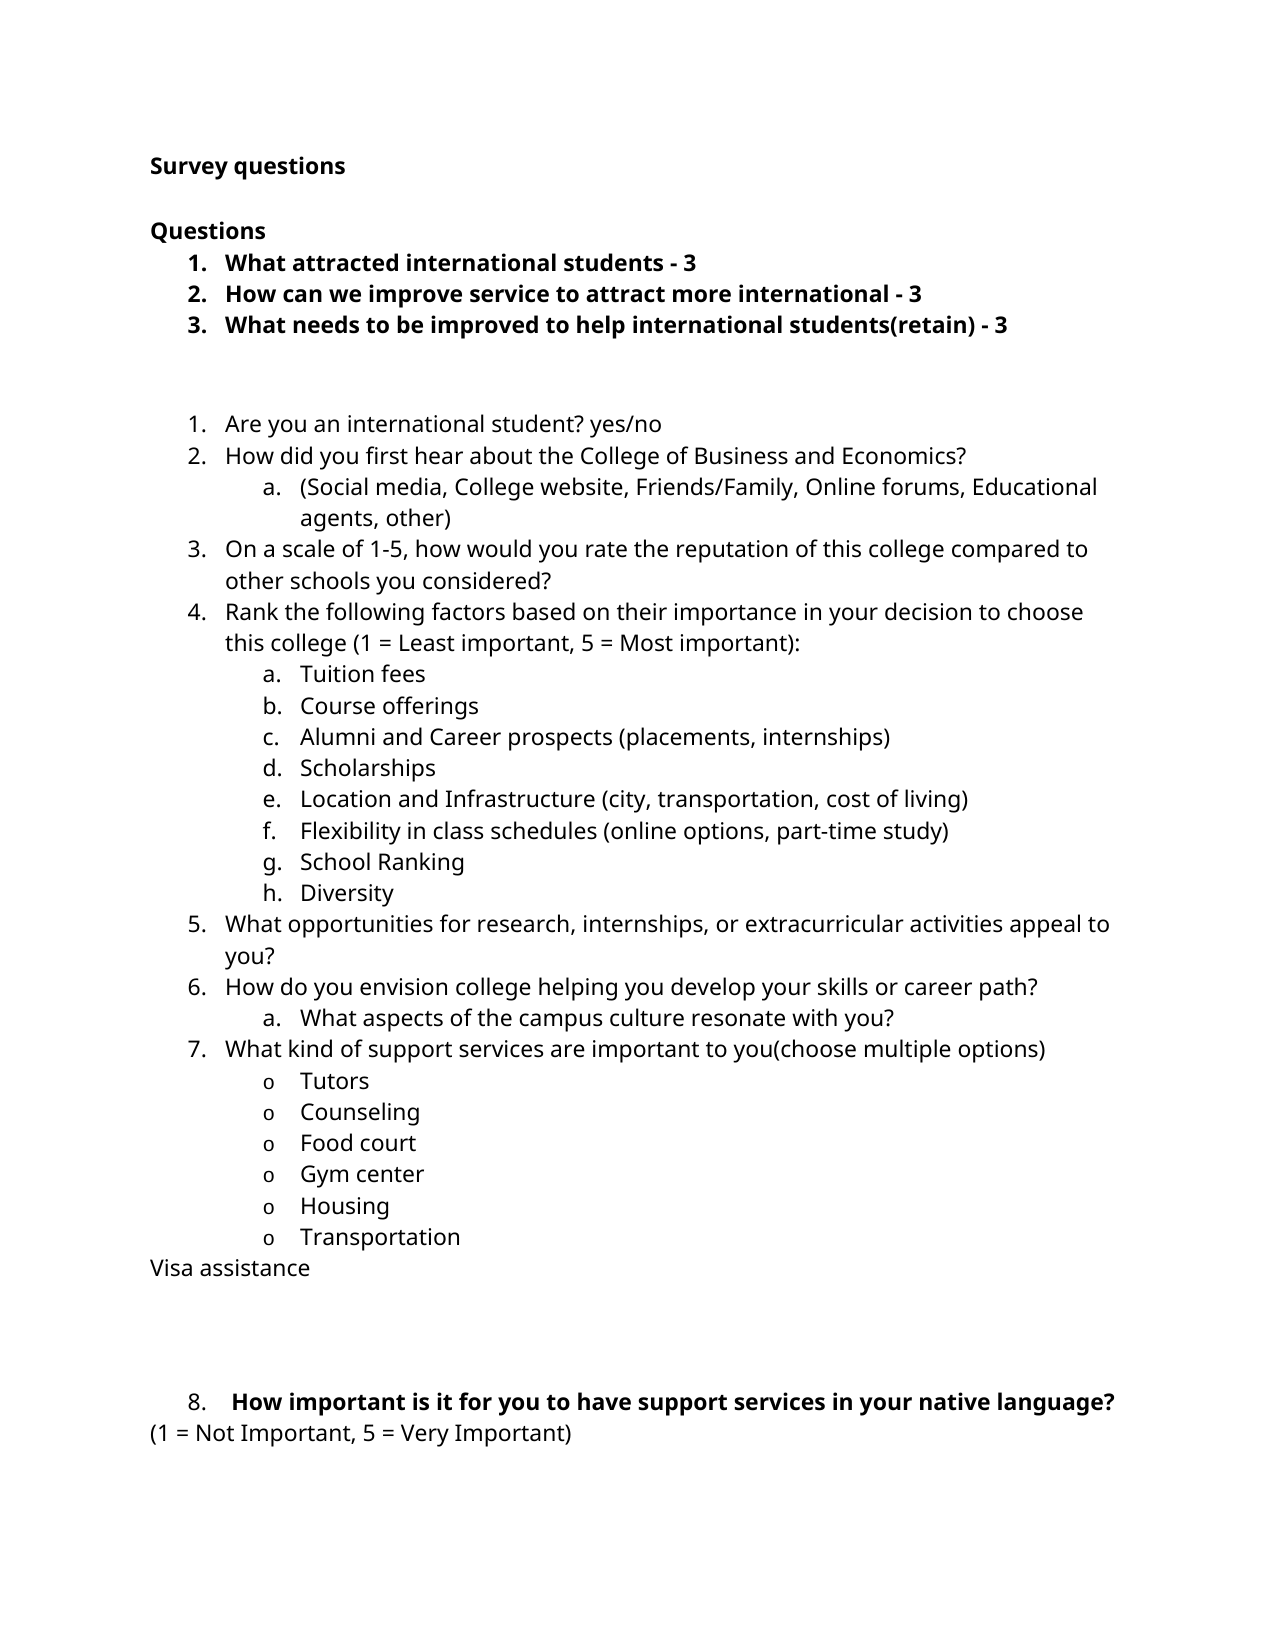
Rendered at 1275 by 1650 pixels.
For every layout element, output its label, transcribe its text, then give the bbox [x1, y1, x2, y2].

list Counseling [262, 1096, 1125, 1127]
list Location and Infrastructure (city, transportation, cost of living) [262, 783, 1125, 815]
list Are you an international student? yes/no [187, 408, 1125, 440]
list Scholarships [262, 752, 1125, 783]
list Transportation [262, 1221, 1125, 1252]
list How did you first hear about the College of Business and Economics? [187, 440, 1125, 471]
list (Social media, College website, Friends/Family, Online forums, Educational agents, other) [262, 471, 1125, 533]
list Alumni and Career prospects (placements, internships) [262, 721, 1125, 752]
list School Ranking [262, 846, 1125, 877]
text Visa assistance [150, 1252, 1125, 1283]
text Questions [150, 215, 1125, 247]
list What needs to be improved to help international students(retain) - 3 [187, 309, 1125, 340]
list Gym center [262, 1158, 1125, 1190]
list What aspects of the campus culture resonate with you? [262, 1002, 1125, 1033]
list What kind of support services are important to you(choose multiple options) [187, 1033, 1125, 1065]
list Flexibility in class schedules (online options, part-time study) [262, 815, 1125, 846]
list What attracted international students - 3 [187, 247, 1125, 278]
list How important is it for you to have support services in your native language? [187, 1386, 1125, 1417]
list Housing [262, 1190, 1125, 1221]
text Survey questions [150, 150, 1125, 181]
list What opportunities for research, internships, or extracurricular activities appeal to you? [187, 908, 1125, 971]
list Course offerings [262, 690, 1125, 721]
list Rank the following factors based on their importance in your decision to choose this college (1 = Least important, 5 = Most important): [187, 596, 1125, 658]
list Food court [262, 1127, 1125, 1158]
list Tutors [262, 1065, 1125, 1096]
list Tuition fees [262, 658, 1125, 690]
text (1 = Not Important, 5 = Very Important) [150, 1417, 1125, 1448]
list How can we improve service to attract more international - 3 [187, 278, 1125, 309]
list How do you envision college helping you develop your skills or career path? [187, 971, 1125, 1002]
list Diversity [262, 877, 1125, 908]
list On a scale of 1-5, how would you rate the reputation of this college compared to other schools you considered? [187, 533, 1125, 596]
